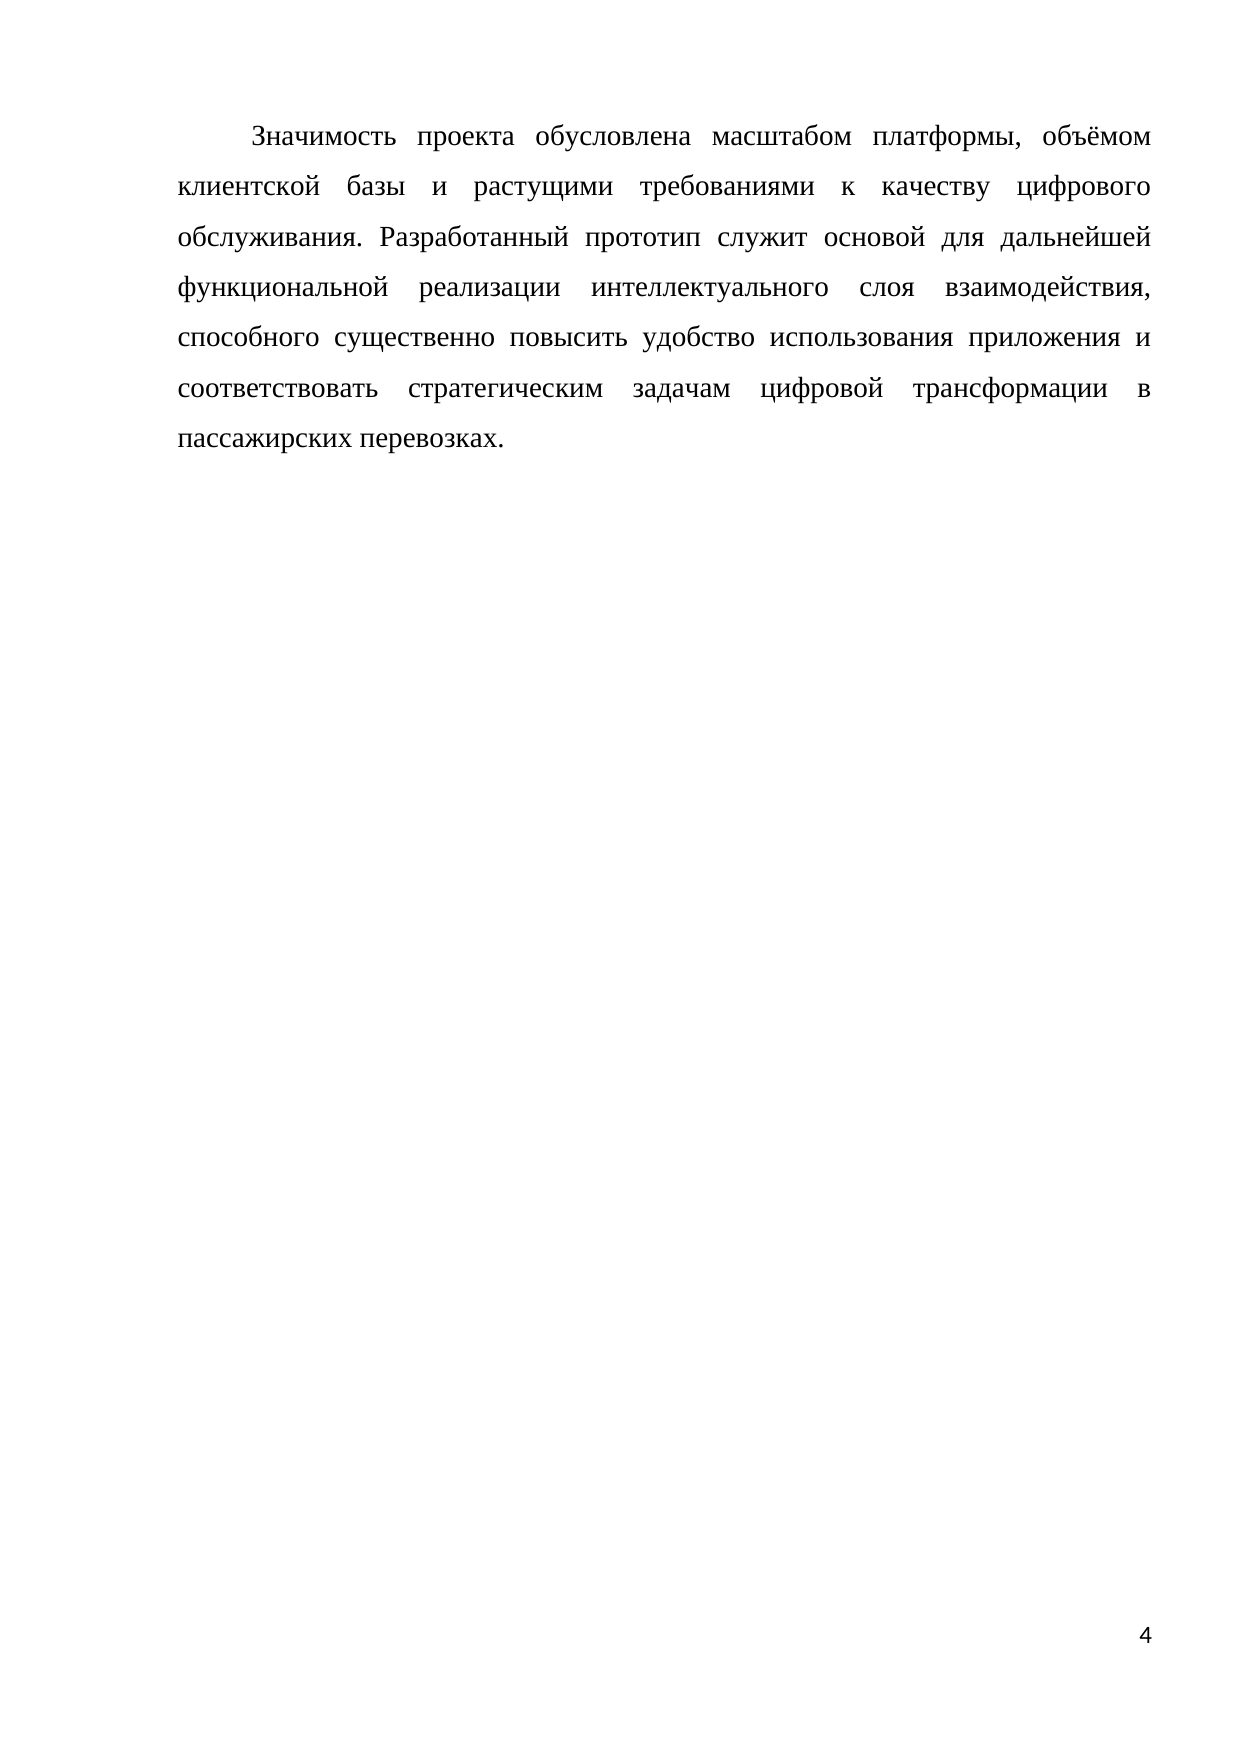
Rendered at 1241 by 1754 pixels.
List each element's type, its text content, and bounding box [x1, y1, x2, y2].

text Значимость проекта обусловлена масштабом платформы, объёмом клиентской базы и растущими требованиями к качеству цифрового обслуживания. Разработанный прототип служит основой для дальнейшей функциональной реализации интеллектуального слоя взаимодействия, способного существенно повысить удобство использования приложения и соответствовать стратегическим задачам цифровой трансформации в пассажирских перевозках. [177, 118, 1152, 453]
